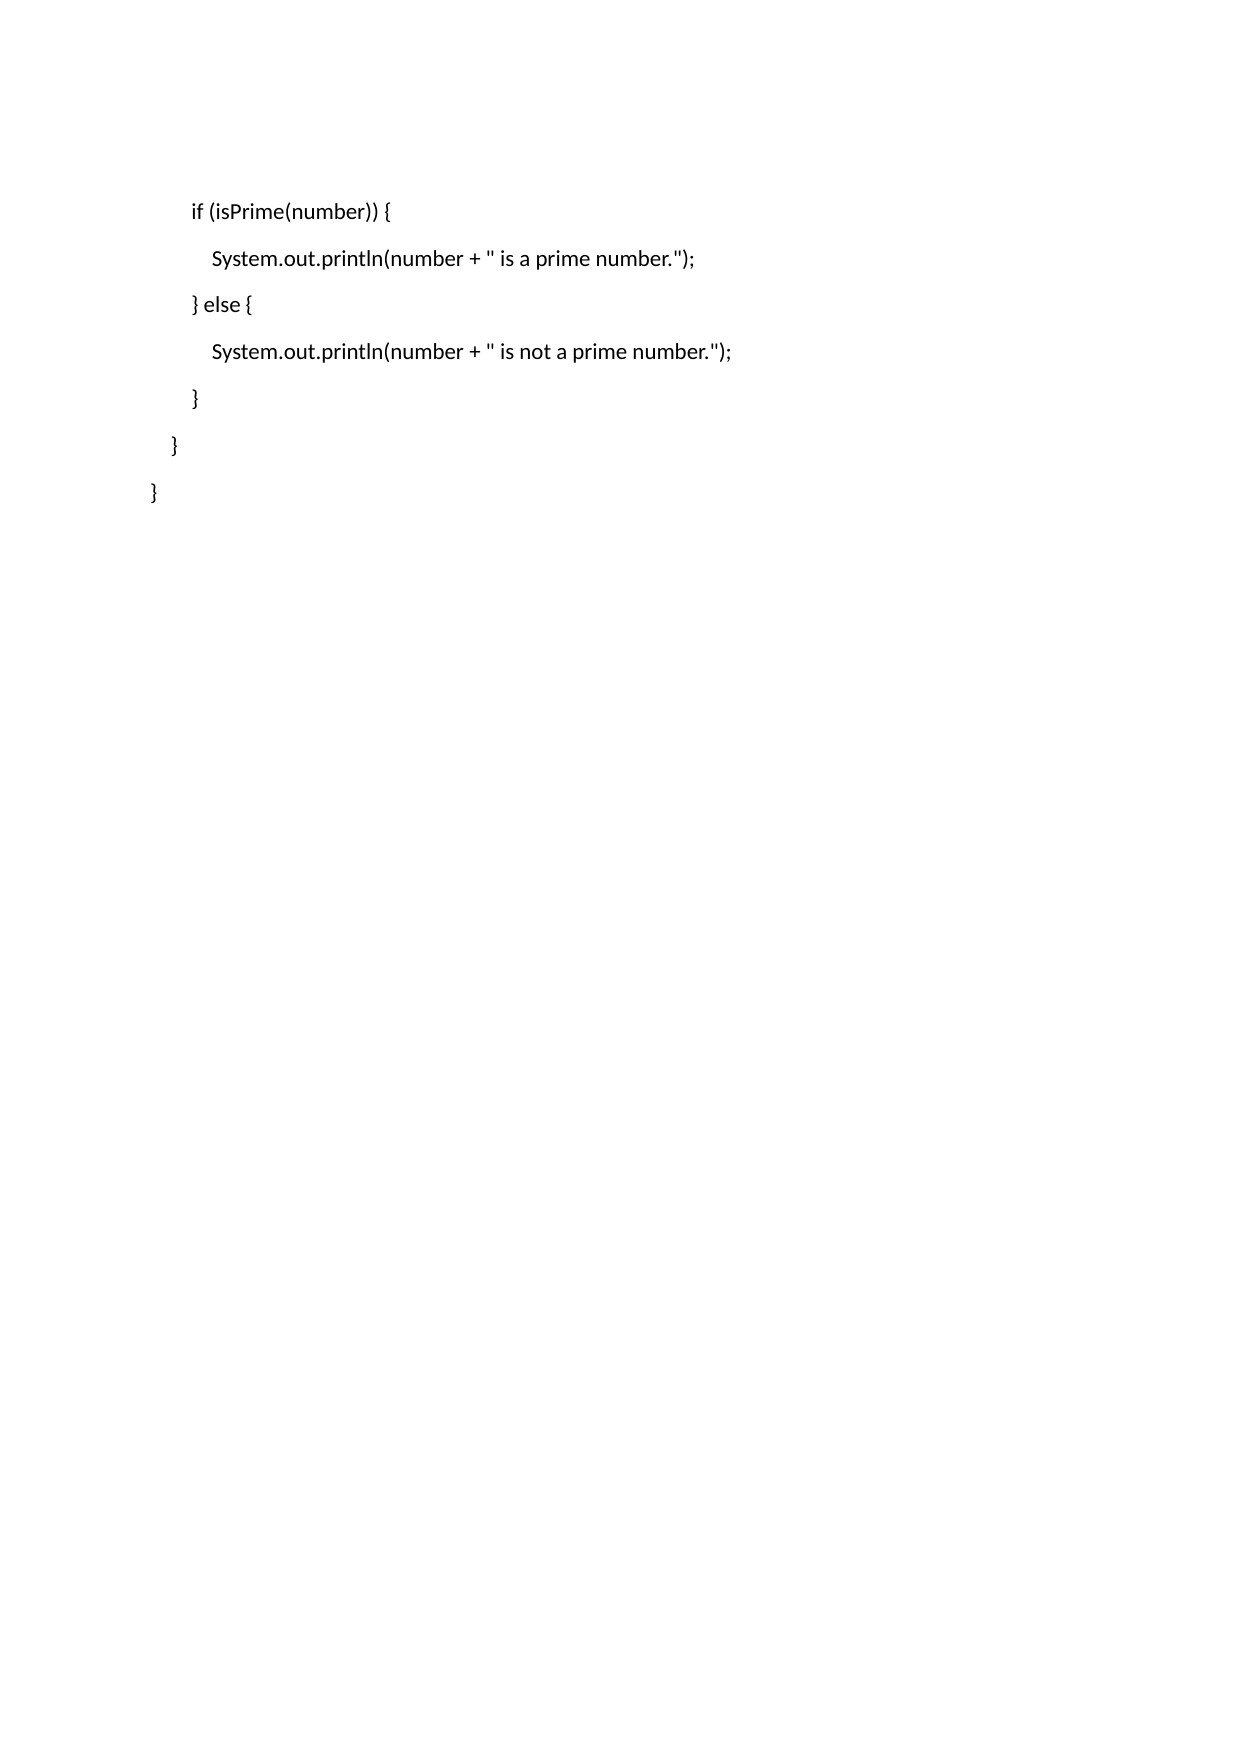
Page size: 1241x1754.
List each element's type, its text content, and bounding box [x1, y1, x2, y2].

text } [150, 431, 1090, 459]
text if (isPrime(number)) { [150, 197, 1090, 225]
text System.out.println(number + " is not a prime number."); [150, 337, 1090, 366]
text } [150, 384, 1090, 412]
text } [150, 478, 1090, 536]
text } else { [150, 291, 1090, 319]
text System.out.println(number + " is a prime number."); [150, 244, 1090, 272]
